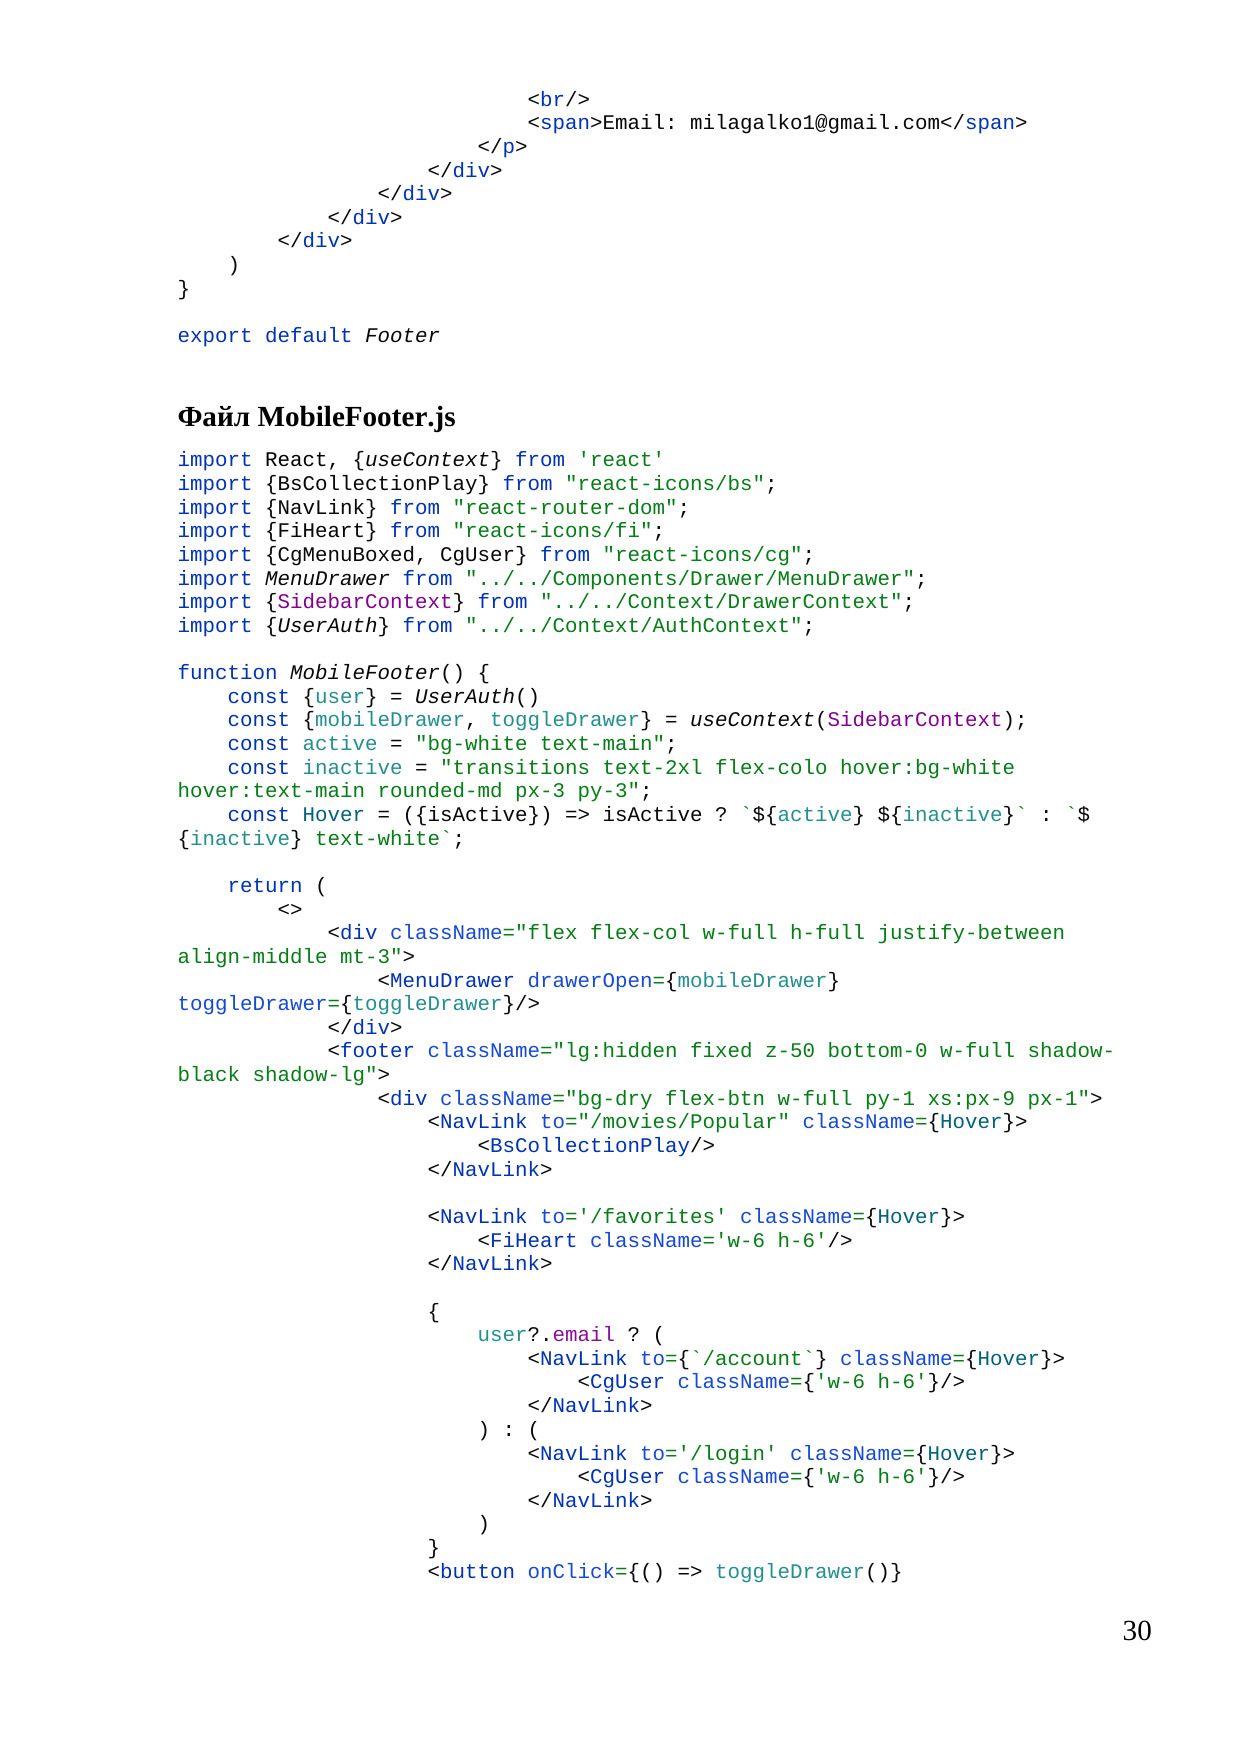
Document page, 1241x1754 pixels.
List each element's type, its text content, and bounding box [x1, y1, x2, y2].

text Файл MobileFooter.js [177, 399, 1152, 433]
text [177, 89, 1152, 349]
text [177, 449, 1152, 1584]
